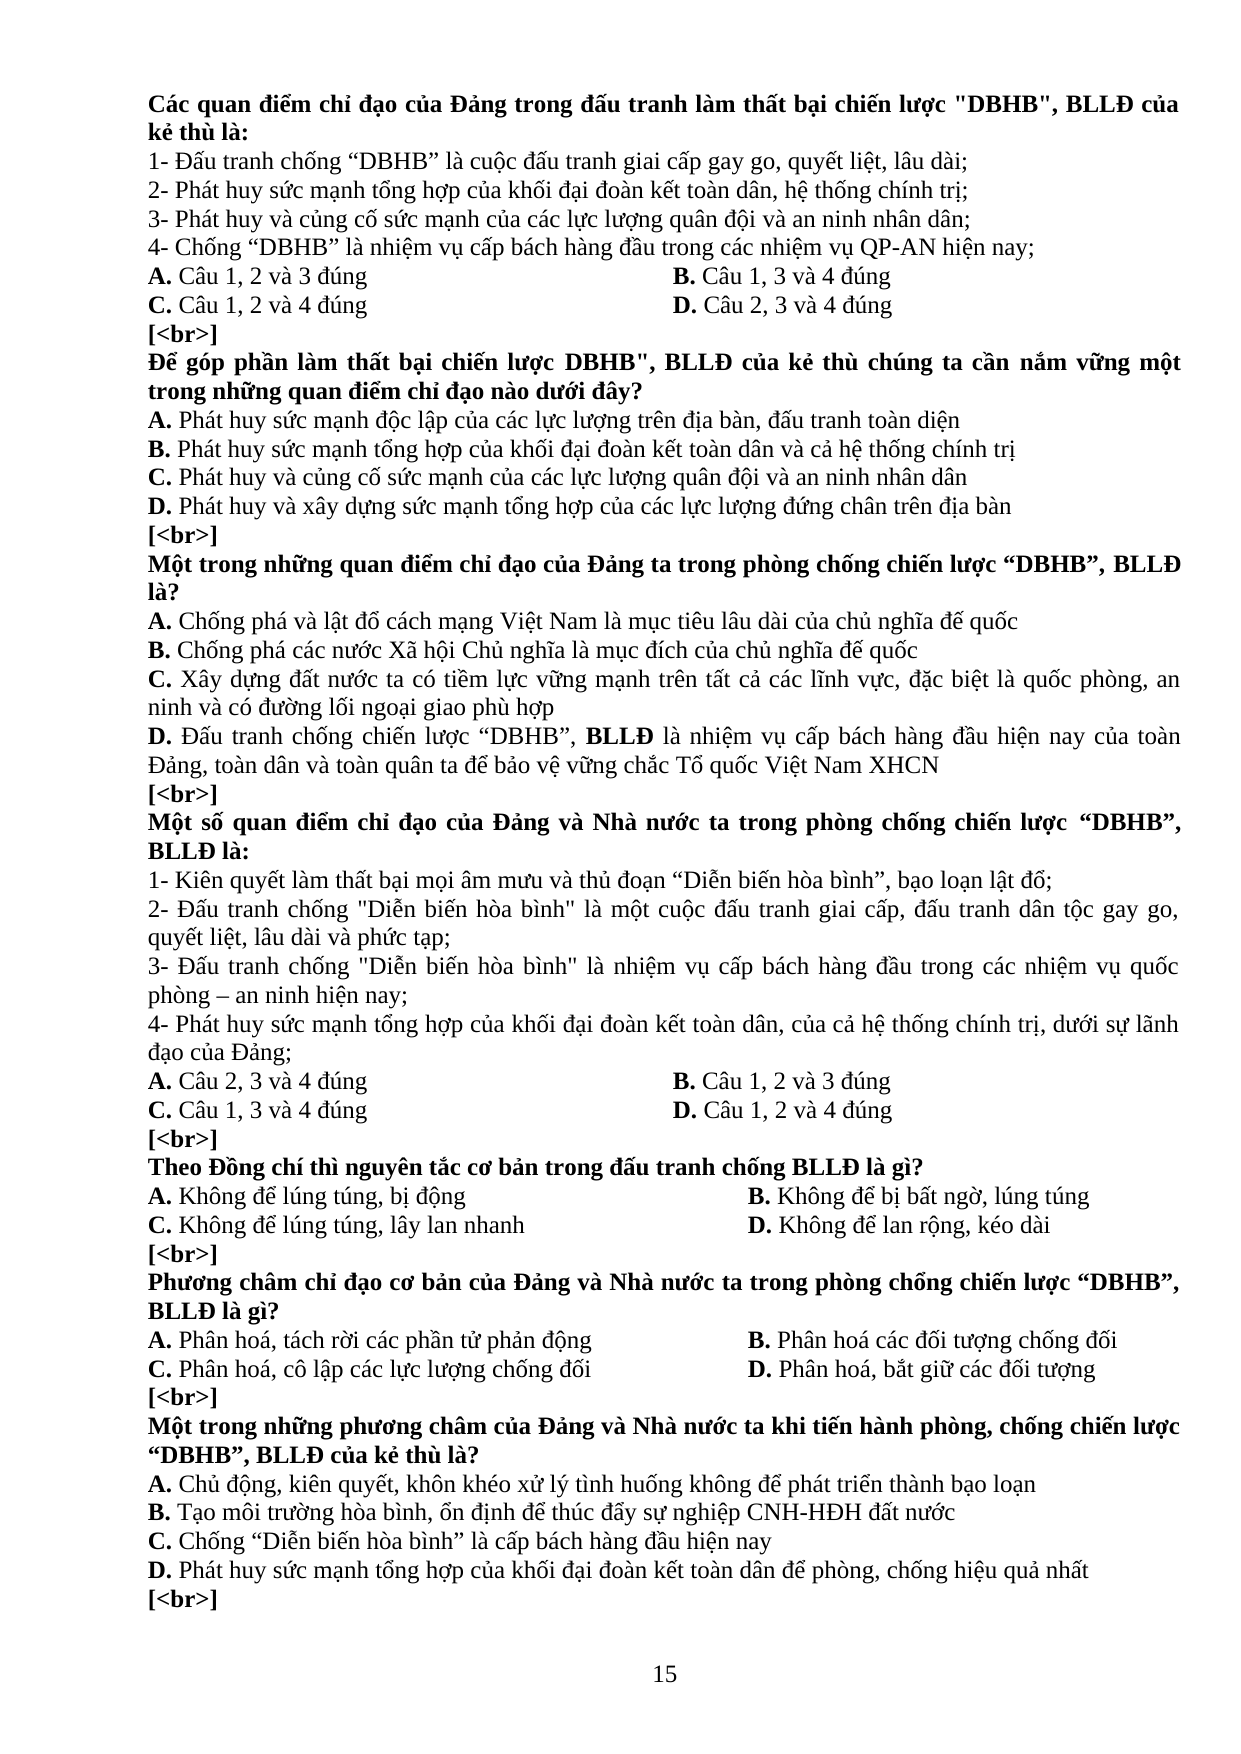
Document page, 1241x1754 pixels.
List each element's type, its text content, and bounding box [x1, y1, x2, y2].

text A. Chống phá và lật đổ cách mạng Việt Nam là mục tiêu lâu dài của chủ nghĩa đế quốc [148, 606, 1181, 635]
text C. Câu 1, 3 và 4 đúng D. Câu 1, 2 và 4 đúng [148, 1095, 1181, 1124]
text 4- Chống “DBHB” là nhiệm vụ cấp bách hàng đầu trong các nhiệm vụ QP-AN hiện nay; [148, 232, 1181, 261]
text [<br>] [148, 779, 1181, 807]
text [<br>] [148, 1382, 1181, 1411]
text [<br>] [148, 520, 1181, 549]
text A. Phân hoá, tách rời các phần tử phản động B. Phân hoá các đối tượng chống đối [148, 1325, 1181, 1354]
text 3- Phát huy và củng cố sức mạnh của các lực lượng quân đội và an ninh nhân dân; [148, 204, 1181, 232]
text 2- Phát huy sức mạnh tổng hợp của khối đại đoàn kết toàn dân, hệ thống chính trị; [148, 175, 1181, 204]
text C. Câu 1, 2 và 4 đúng D. Câu 2, 3 và 4 đúng [148, 290, 1181, 319]
text [<br>] [148, 319, 1181, 347]
text B. Phát huy sức mạnh tổng hợp của khối đại đoàn kết toàn dân và cả hệ thống chính trị [148, 434, 1181, 462]
text B. Chống phá các nước Xã hội Chủ nghĩa là mục đích của chủ nghĩa đế quốc [148, 635, 1181, 664]
text D. Phát huy và xây dựng sức mạnh tổng hợp của các lực lượng đứng chân trên địa bàn [148, 491, 1181, 520]
text C. Không để lúng túng, lây lan nhanh D. Không để lan rộng, kéo dài [148, 1210, 1181, 1239]
text D. Phát huy sức mạnh tổng hợp của khối đại đoàn kết toàn dân để phòng, chống hiệu quả nhất [148, 1555, 1181, 1584]
text Phương châm chỉ đạo cơ bản của Đảng và Nhà nước ta trong phòng chổng chiến lược “DBHB”, BLLĐ là gì? [148, 1267, 1181, 1325]
text C. Chống “Diễn biến hòa bình” là cấp bách hàng đầu hiện nay [148, 1526, 1181, 1555]
text A. Câu 1, 2 và 3 đúng B. Câu 1, 3 và 4 đúng [148, 261, 1181, 290]
text A. Không để lúng túng, bị động B. Không để bị bất ngờ, lúng túng [148, 1181, 1181, 1210]
text [<br>] [148, 1584, 1181, 1612]
text C. Phân hoá, cô lập các lực lượng chống đối D. Phân hoá, bắt giữ các đối tượng [148, 1354, 1181, 1382]
text A. Câu 2, 3 và 4 đúng B. Câu 1, 2 và 3 đúng [148, 1066, 1181, 1095]
text [<br>] [148, 1239, 1181, 1267]
text 4- Phát huy sức mạnh tổng hợp của khối đại đoàn kết toàn dân, của cả hệ thống chính trị, dưới sự lãnh đạo của Đảng; [148, 1009, 1181, 1066]
text Một trong những quan điểm chỉ đạo của Đảng ta trong phòng chống chiến lược “DBHB”, BLLĐ là? [148, 549, 1181, 606]
text C. Phát huy và củng cố sức mạnh của các lực lượng quân đội và an ninh nhân dân [148, 462, 1181, 491]
text B. Tạo môi trường hòa bình, ổn định để thúc đẩy sự nghiệp CNH-HĐH đất nước [148, 1497, 1181, 1526]
text [<br>] [148, 1124, 1181, 1152]
text C. Xây dựng đất nước ta có tiềm lực vững mạnh trên tất cả các lĩnh vực, đặc biệt là quốc phòng, an ninh và có đường lối ngoại giao phù hợp [148, 664, 1181, 721]
text 2- Đấu tranh chống "Diễn biến hòa bình" là một cuộc đấu tranh giai cấp, đấu tranh dân tộc gay go, quyết liệt, lâu dài và phức tạp; [148, 894, 1181, 951]
text 1- Đấu tranh chống “DBHB” là cuộc đấu tranh giai cấp gay go, quyết liệt, lâu dài; [148, 146, 1181, 175]
text 3- Đấu tranh chống "Diễn biến hòa bình" là nhiệm vụ cấp bách hàng đầu trong các nhiệm vụ quốc phòng – an ninh hiện nay; [148, 951, 1181, 1009]
text Các quan điểm chỉ đạo của Đảng trong đấu tranh làm thất bại chiến lược "DBHB", BLLĐ của kẻ thù là: [148, 89, 1181, 146]
text Để góp phần làm thất bại chiến lược DBHB", BLLĐ của kẻ thù chúng ta cần nắm vững một trong những quan điểm chỉ đạo nào dưới đây? [148, 347, 1181, 405]
text A. Chủ động, kiên quyết, khôn khéo xử lý tình huống không để phát triển thành bạo loạn [148, 1469, 1181, 1497]
text D. Đấu tranh chống chiến lược “DBHB”, BLLĐ là nhiệm vụ cấp bách hàng đầu hiện nay của toàn Đảng, toàn dân và toàn quân ta để bảo vệ vững chắc Tổ quốc Việt Nam XHCN [148, 721, 1181, 779]
text Theo Đồng chí thì nguyên tắc cơ bản trong đấu tranh chống BLLĐ là gì? [148, 1152, 1181, 1181]
text Một số quan điểm chỉ đạo của Đảng và Nhà nước ta trong phòng chống chiến lược “DBHB”, BLLĐ là: [148, 807, 1181, 865]
text A. Phát huy sức mạnh độc lập của các lực lượng trên địa bàn, đấu tranh toàn diện [148, 405, 1181, 434]
text 1- Kiên quyết làm thất bại mọi âm mưu và thủ đoạn “Diễn biến hòa bình”, bạo loạn lật đổ; [148, 865, 1181, 894]
text Một trong những phương châm của Đảng và Nhà nước ta khi tiến hành phòng, chống chiến lược “DBHB”, BLLĐ của kẻ thù là? [148, 1411, 1181, 1469]
